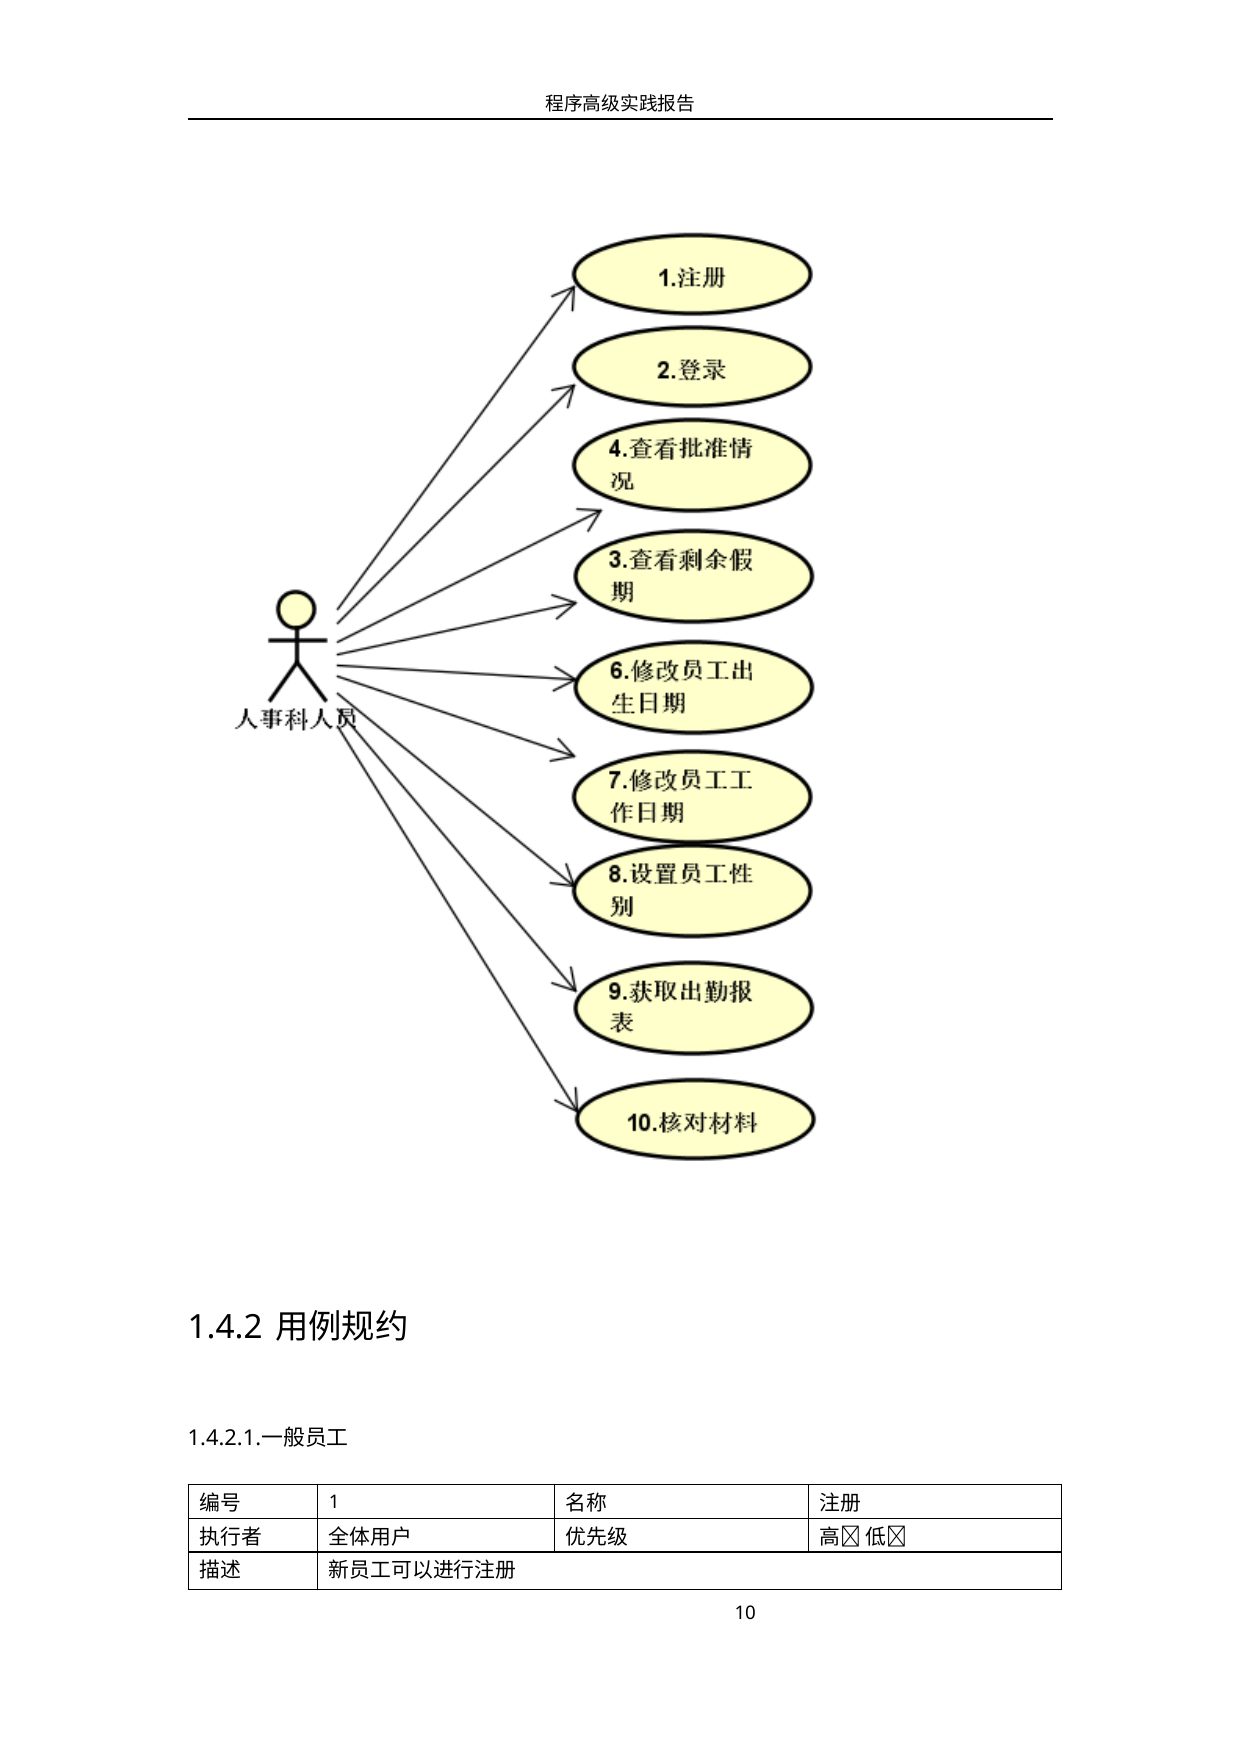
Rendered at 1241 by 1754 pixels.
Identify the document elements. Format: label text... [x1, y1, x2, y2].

table_header 名称 [555, 1485, 808, 1518]
table_cell 执行者 [189, 1519, 317, 1551]
table_cell 优先级 [555, 1519, 808, 1551]
subtitle 用例规约 [187, 1292, 1053, 1357]
table_header 编号 [189, 1485, 317, 1518]
table_cell 描述 [189, 1553, 317, 1589]
table_cell 全体用户 [318, 1519, 554, 1551]
table_header 注册 [809, 1485, 1061, 1518]
picture [187, 170, 932, 1222]
table_cell 高 低 [809, 1519, 1061, 1551]
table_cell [318, 1553, 1061, 1589]
text 1.4.2.1.一般员工 [187, 1419, 1053, 1452]
table_header 1 [318, 1485, 554, 1518]
